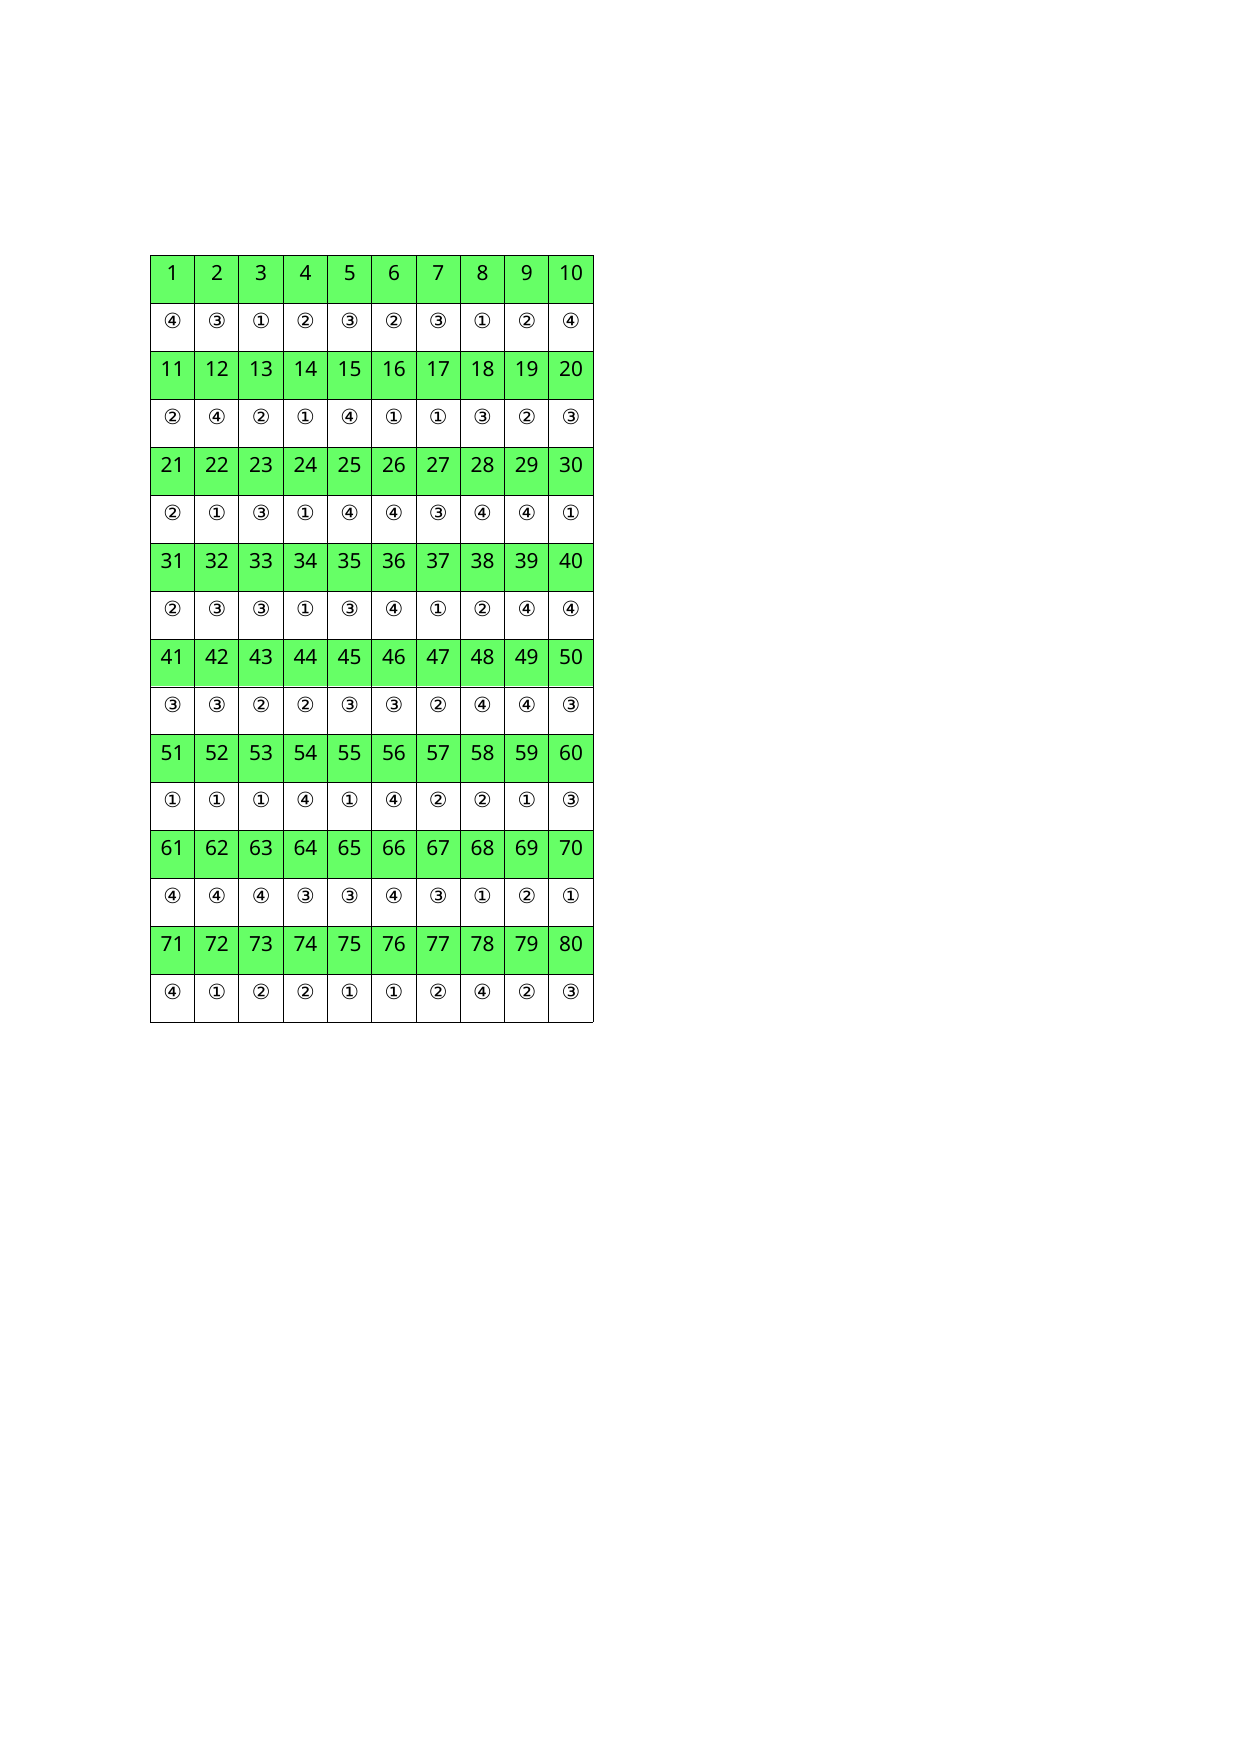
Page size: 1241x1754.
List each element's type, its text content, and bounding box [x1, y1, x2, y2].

table_cell 19 [505, 352, 548, 399]
table_cell ① [372, 975, 416, 1022]
table_cell ③ [328, 688, 371, 734]
table_cell ④ [151, 304, 194, 351]
table_cell 66 [372, 831, 416, 878]
table_cell ③ [195, 304, 238, 351]
table_cell ② [417, 688, 460, 734]
table_cell 37 [417, 544, 460, 591]
table_cell 47 [417, 640, 460, 686]
table_cell 16 [372, 352, 416, 399]
table_cell ① [549, 879, 593, 926]
table_cell 57 [417, 735, 460, 782]
table_cell 67 [417, 831, 460, 878]
table_cell ③ [328, 592, 371, 638]
table_cell ④ [151, 879, 194, 926]
table_cell 51 [151, 735, 194, 782]
table_cell 14 [284, 352, 327, 399]
table_header 6 [372, 256, 416, 303]
table_cell 15 [328, 352, 371, 399]
table_cell 61 [151, 831, 194, 878]
table_cell ④ [195, 879, 238, 926]
table_cell 73 [239, 927, 283, 974]
table_cell ③ [417, 879, 460, 926]
table_cell ① [461, 304, 504, 351]
table_cell ③ [195, 592, 238, 638]
table_cell 46 [372, 640, 416, 686]
table_cell ① [417, 592, 460, 638]
table_cell 28 [461, 448, 504, 495]
table_header 10 [549, 256, 593, 303]
table_cell ① [372, 400, 416, 447]
table_cell ① [195, 496, 238, 543]
table_cell ② [505, 400, 548, 447]
table_header 9 [505, 256, 548, 303]
table_cell 56 [372, 735, 416, 782]
table_cell ③ [549, 783, 593, 830]
table_cell 29 [505, 448, 548, 495]
table_cell ① [284, 592, 327, 638]
table_cell 72 [195, 927, 238, 974]
table_cell 42 [195, 640, 238, 686]
table_cell 58 [461, 735, 504, 782]
table_cell ④ [372, 879, 416, 926]
table_cell ② [284, 304, 327, 351]
table_header 2 [195, 256, 238, 303]
table_cell 24 [284, 448, 327, 495]
table_cell ④ [372, 783, 416, 830]
table_cell 79 [505, 927, 548, 974]
table_cell ④ [505, 688, 548, 734]
table_cell ④ [461, 688, 504, 734]
table_cell 54 [284, 735, 327, 782]
table_cell ④ [505, 592, 548, 638]
table_cell ② [284, 688, 327, 734]
table_cell ③ [417, 496, 460, 543]
table_cell ① [284, 496, 327, 543]
table_cell 80 [549, 927, 593, 974]
table_cell 39 [505, 544, 548, 591]
table_cell 70 [549, 831, 593, 878]
table_cell ① [151, 783, 194, 830]
table_cell ② [417, 783, 460, 830]
table_cell 65 [328, 831, 371, 878]
table_cell ② [151, 496, 194, 543]
table_cell 27 [417, 448, 460, 495]
table_cell ③ [417, 304, 460, 351]
table_cell ① [328, 975, 371, 1022]
table_cell 52 [195, 735, 238, 782]
table_cell 55 [328, 735, 371, 782]
table_cell 36 [372, 544, 416, 591]
table_cell 38 [461, 544, 504, 591]
table_cell ① [417, 400, 460, 447]
table_header 8 [461, 256, 504, 303]
table_header 7 [417, 256, 460, 303]
table_cell 50 [549, 640, 593, 686]
table_cell ① [549, 496, 593, 543]
table_header 4 [284, 256, 327, 303]
table_cell 23 [239, 448, 283, 495]
table_cell ④ [151, 975, 194, 1022]
table_cell 74 [284, 927, 327, 974]
table_cell 18 [461, 352, 504, 399]
table_cell 71 [151, 927, 194, 974]
table_cell ④ [505, 496, 548, 543]
table_cell 12 [195, 352, 238, 399]
table_cell 48 [461, 640, 504, 686]
table_cell 76 [372, 927, 416, 974]
table_cell 77 [417, 927, 460, 974]
table_cell ① [505, 783, 548, 830]
table_cell ② [151, 592, 194, 638]
table_cell ① [284, 400, 327, 447]
table_cell 11 [151, 352, 194, 399]
table_cell 25 [328, 448, 371, 495]
table_cell ② [239, 688, 283, 734]
table_cell 41 [151, 640, 194, 686]
table_cell ③ [328, 879, 371, 926]
table_cell ② [284, 975, 327, 1022]
table_cell ① [239, 304, 283, 351]
table_cell ③ [151, 688, 194, 734]
table_cell ② [372, 304, 416, 351]
table_cell 34 [284, 544, 327, 591]
table_cell 21 [151, 448, 194, 495]
table_cell 32 [195, 544, 238, 591]
table_cell ④ [195, 400, 238, 447]
table_cell 78 [461, 927, 504, 974]
table_cell ④ [549, 592, 593, 638]
table_cell ② [239, 975, 283, 1022]
table_cell 49 [505, 640, 548, 686]
table_cell 44 [284, 640, 327, 686]
table_cell ④ [461, 496, 504, 543]
table_cell ② [461, 783, 504, 830]
table_cell 31 [151, 544, 194, 591]
table_cell ② [505, 975, 548, 1022]
table_cell 13 [239, 352, 283, 399]
table_cell 26 [372, 448, 416, 495]
table_cell ② [151, 400, 194, 447]
table_cell ④ [372, 496, 416, 543]
table_cell ④ [239, 879, 283, 926]
table_cell ③ [328, 304, 371, 351]
table_cell ③ [549, 688, 593, 734]
table_cell ③ [549, 975, 593, 1022]
table_cell 35 [328, 544, 371, 591]
table_cell 68 [461, 831, 504, 878]
table_cell ① [328, 783, 371, 830]
table_header 1 [151, 256, 194, 303]
table_cell 62 [195, 831, 238, 878]
table_cell 20 [549, 352, 593, 399]
table_cell ② [417, 975, 460, 1022]
table_cell 17 [417, 352, 460, 399]
table_cell ④ [328, 400, 371, 447]
table_header 5 [328, 256, 371, 303]
table_cell ③ [284, 879, 327, 926]
table_cell 69 [505, 831, 548, 878]
table_cell ③ [239, 592, 283, 638]
table_header 3 [239, 256, 283, 303]
table_cell ① [195, 783, 238, 830]
table_cell ② [239, 400, 283, 447]
table_cell ④ [284, 783, 327, 830]
table_cell 45 [328, 640, 371, 686]
table_cell 59 [505, 735, 548, 782]
table_cell ② [505, 304, 548, 351]
table_cell ③ [195, 688, 238, 734]
table_cell 40 [549, 544, 593, 591]
table_cell ④ [372, 592, 416, 638]
table_cell 30 [549, 448, 593, 495]
table_cell ④ [549, 304, 593, 351]
table_cell ① [461, 879, 504, 926]
table_cell ③ [239, 496, 283, 543]
table_cell 60 [549, 735, 593, 782]
table_cell ② [461, 592, 504, 638]
table_cell 53 [239, 735, 283, 782]
table_cell ④ [328, 496, 371, 543]
table_cell ① [239, 783, 283, 830]
table_cell ② [505, 879, 548, 926]
table_cell 43 [239, 640, 283, 686]
table_cell 33 [239, 544, 283, 591]
table_cell 63 [239, 831, 283, 878]
table_cell ③ [461, 400, 504, 447]
table_cell ④ [461, 975, 504, 1022]
table_cell ③ [372, 688, 416, 734]
table_cell 75 [328, 927, 371, 974]
table_cell ① [195, 975, 238, 1022]
table_cell 64 [284, 831, 327, 878]
table_cell 22 [195, 448, 238, 495]
table_cell ③ [549, 400, 593, 447]
